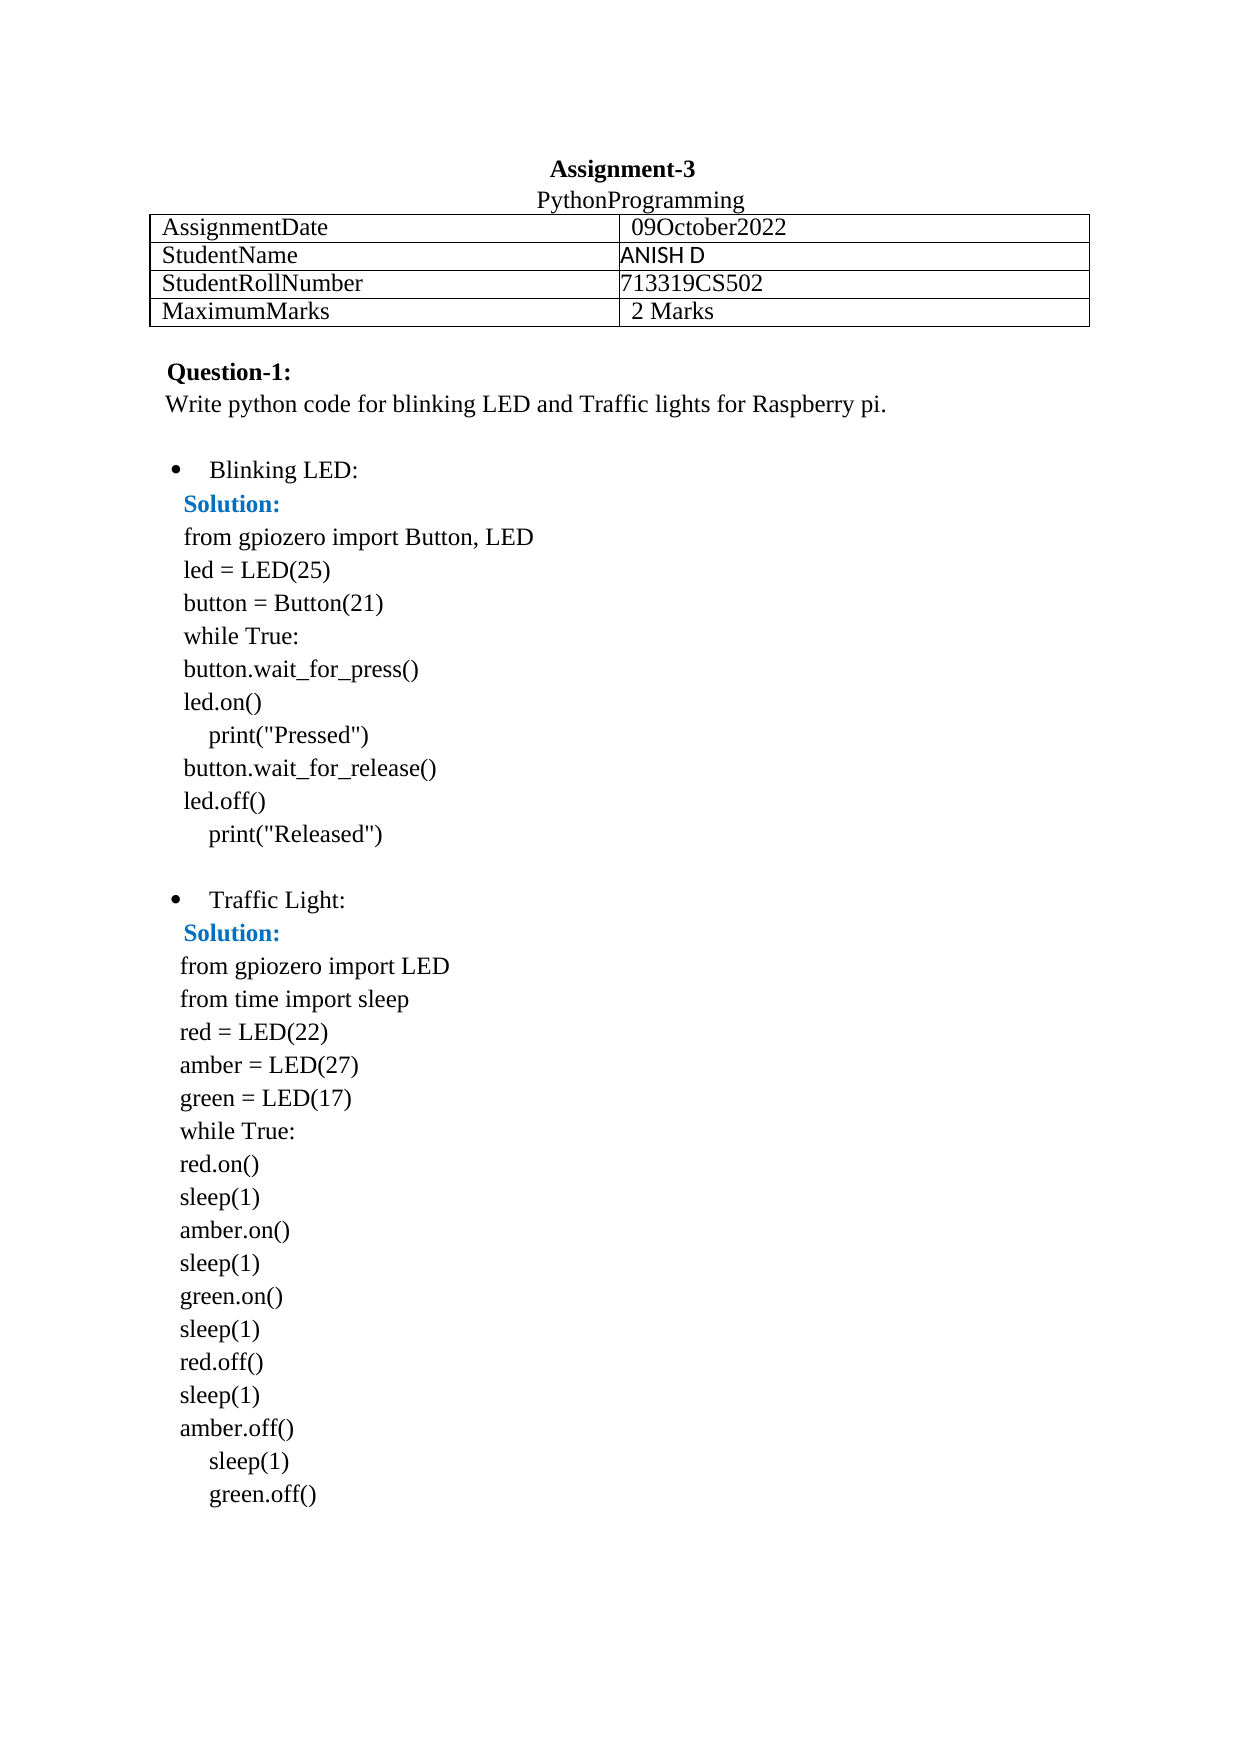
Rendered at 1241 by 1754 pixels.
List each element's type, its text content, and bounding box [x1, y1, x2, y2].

text PythonProgramming [536, 185, 785, 214]
text Write python code for blinking LED and Traffic lights for Raspberry pi. [165, 389, 1090, 418]
table_header 09October2022 [620, 215, 1089, 242]
table_cell StudentName [151, 243, 619, 270]
table_header Solution: from gpiozero import Button, LED led = LED(25) button = Button(21) while True: button.wait_for_press() led.on() print("Pressed") button.wait_for_release() led.off() print("Released") Traffic Light: Solution: from gpiozero import LED from time import sleep red = LED(22) amber = LED(27) green = LED(17) while True: red.on() sleep(1) amber.on() sleep(1) green.on() sleep(1) red.off() sleep(1) amber.off() sleep(1) green.off() [163, 489, 624, 1512]
subtitle Question-1: [167, 357, 1090, 385]
table_cell 713319CS502 [620, 271, 1089, 298]
subtitle Assignment-3 [536, 154, 708, 183]
table_cell ANISH D [620, 243, 1089, 270]
list Blinking LED: [172, 456, 1090, 484]
table_cell 2 Marks [620, 299, 1089, 326]
table_cell StudentRollNumber [151, 271, 619, 298]
table_header AssignmentDate [151, 215, 619, 242]
table_cell MaximumMarks [151, 299, 619, 326]
